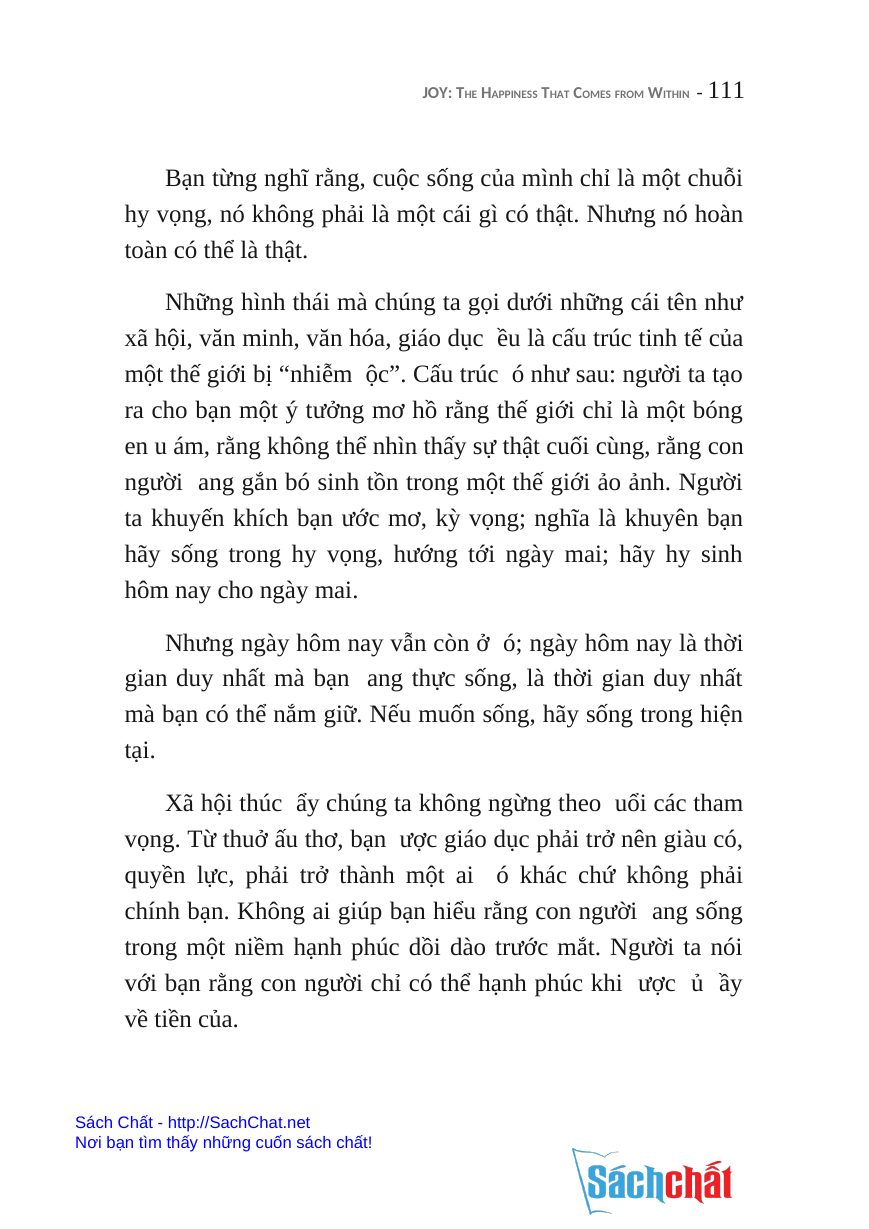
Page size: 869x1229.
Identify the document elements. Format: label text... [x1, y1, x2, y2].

text Nhưng ngày hôm nay vẫn còn ở ó; ngày hôm nay là thời gian duy nhất mà bạn ang thực sống, là thời gian duy nhất mà bạn có thể nắm giữ. Nếu muốn sống, hãy sống trong hiện tại. [124, 628, 744, 764]
text Những hình thái mà chúng ta gọi dưới những cái tên như xã hội, văn minh, văn hóa, giáo dục ều là cấu trúc tinh tế của một thế giới bị “nhiễm ộc”. Cấu trúc ó như sau: người ta tạo ra cho bạn một ý tưởng mơ hồ rằng thế giới chỉ là một bóng en u ám, rằng không thể nhìn thấy sự thật cuối cùng, rằng con người ang gắn bó sinh tồn trong một thế giới ảo ảnh. Người ta khuyến khích bạn ước mơ, kỳ vọng; nghĩa là khuyên bạn hãy sống trong hy vọng, hướng tới ngày mai; hãy hy sinh hôm nay cho ngày mai. [124, 287, 744, 604]
picture [568, 1148, 733, 1215]
text Xã hội thúc ẩy chúng ta không ngừng theo uổi các tham vọng. Từ thuở ấu thơ, bạn ược giáo dục phải trở nên giàu có, quyền lực, phải trở thành một ai ó khác chứ không phải chính bạn. Không ai giúp bạn hiểu rằng con người ang sống trong một niềm hạnh phúc dồi dào trước mắt. Người ta nói với bạn rằng con người chỉ có thể hạnh phúc khi ược ủ ầy về tiền của. [124, 788, 744, 1032]
text Bạn từng nghĩ rằng, cuộc sống của mình chỉ là một chuỗi hy vọng, nó không phải là một cái gì có thật. Nhưng nó hoàn toàn có thể là thật. [124, 163, 744, 264]
